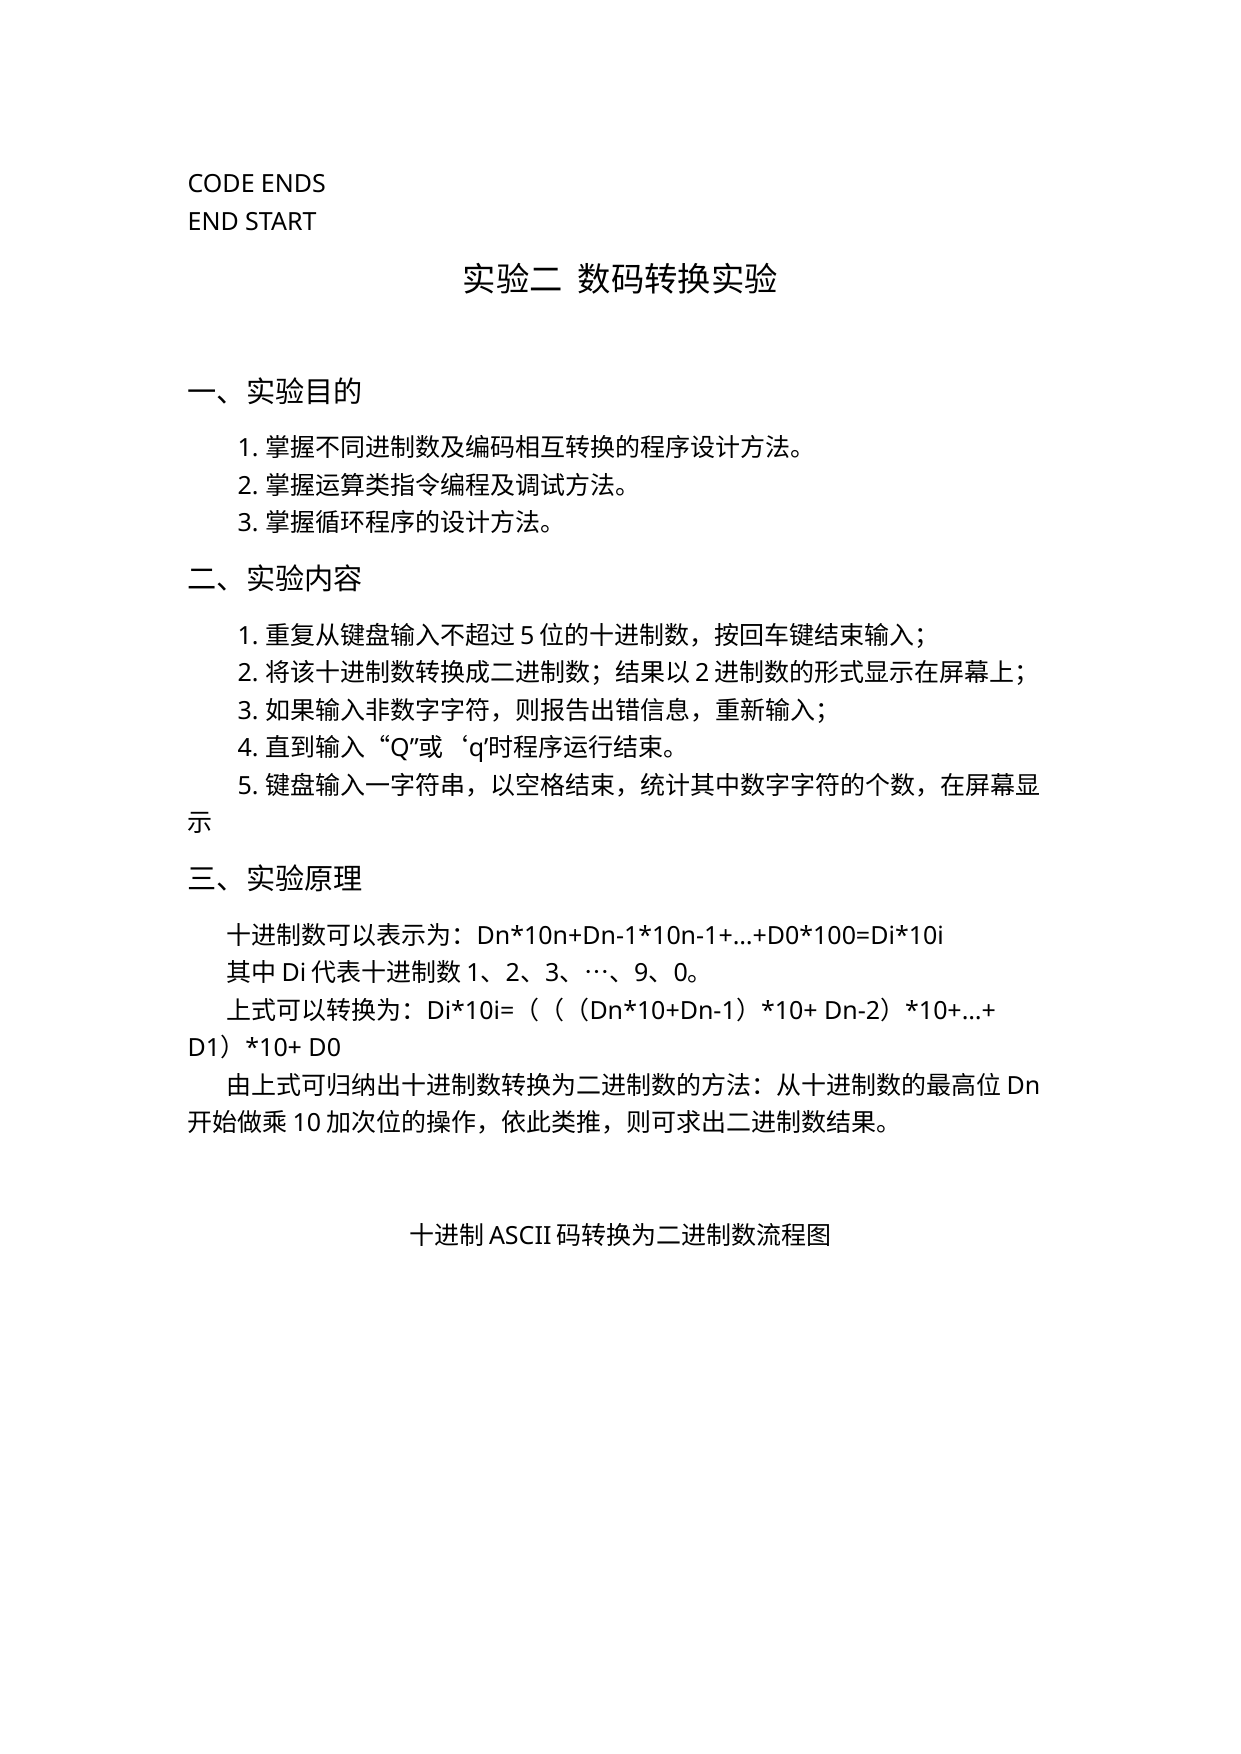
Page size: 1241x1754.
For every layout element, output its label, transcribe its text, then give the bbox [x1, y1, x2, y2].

text END START [187, 202, 1053, 239]
text 2. 掌握运算类指令编程及调试方法。 [187, 464, 1053, 502]
text 实验二 数码转换实验 [187, 239, 1053, 314]
text 1. 重复从键盘输入不超过5位的十进制数，按回车键结束输入； [187, 614, 1053, 652]
text 3. 掌握循环程序的设计方法。 [187, 502, 1053, 539]
text 十进制ASCII码转换为二进制数流程图 [187, 1214, 1053, 1252]
text CODE ENDS [187, 164, 1053, 202]
text 十进制数可以表示为：Dn*10n+Dn-1*10n-1+…+D0*100=Di*10i [187, 914, 1053, 952]
text 二、实验内容 [187, 539, 1053, 614]
text 4. 直到输入“Q”或‘q’时程序运行结束。 [187, 727, 1053, 764]
text 2. 将该十进制数转换成二进制数；结果以2进制数的形式显示在屏幕上； [187, 652, 1053, 689]
text 其中Di代表十进制数1、2、3、…、9、0。 [187, 952, 1053, 989]
text 由上式可归纳出十进制数转换为二进制数的方法：从十进制数的最高位Dn开始做乘10加次位的操作，依此类推，则可求出二进制数结果。 [187, 1064, 1053, 1139]
text 5. 键盘输入一字符串，以空格结束，统计其中数字字符的个数，在屏幕显示 [187, 764, 1053, 839]
text 1. 掌握不同进制数及编码相互转换的程序设计方法。 [187, 427, 1053, 464]
text 一、实验目的 [187, 352, 1053, 427]
text 三、实验原理 [187, 839, 1053, 914]
text 上式可以转换为：Di*10i=（（（Dn*10+Dn-1）*10+ Dn-2）*10+…+ D1）*10+ D0 [187, 989, 1053, 1064]
text 3. 如果输入非数字字符，则报告出错信息，重新输入； [187, 689, 1053, 727]
